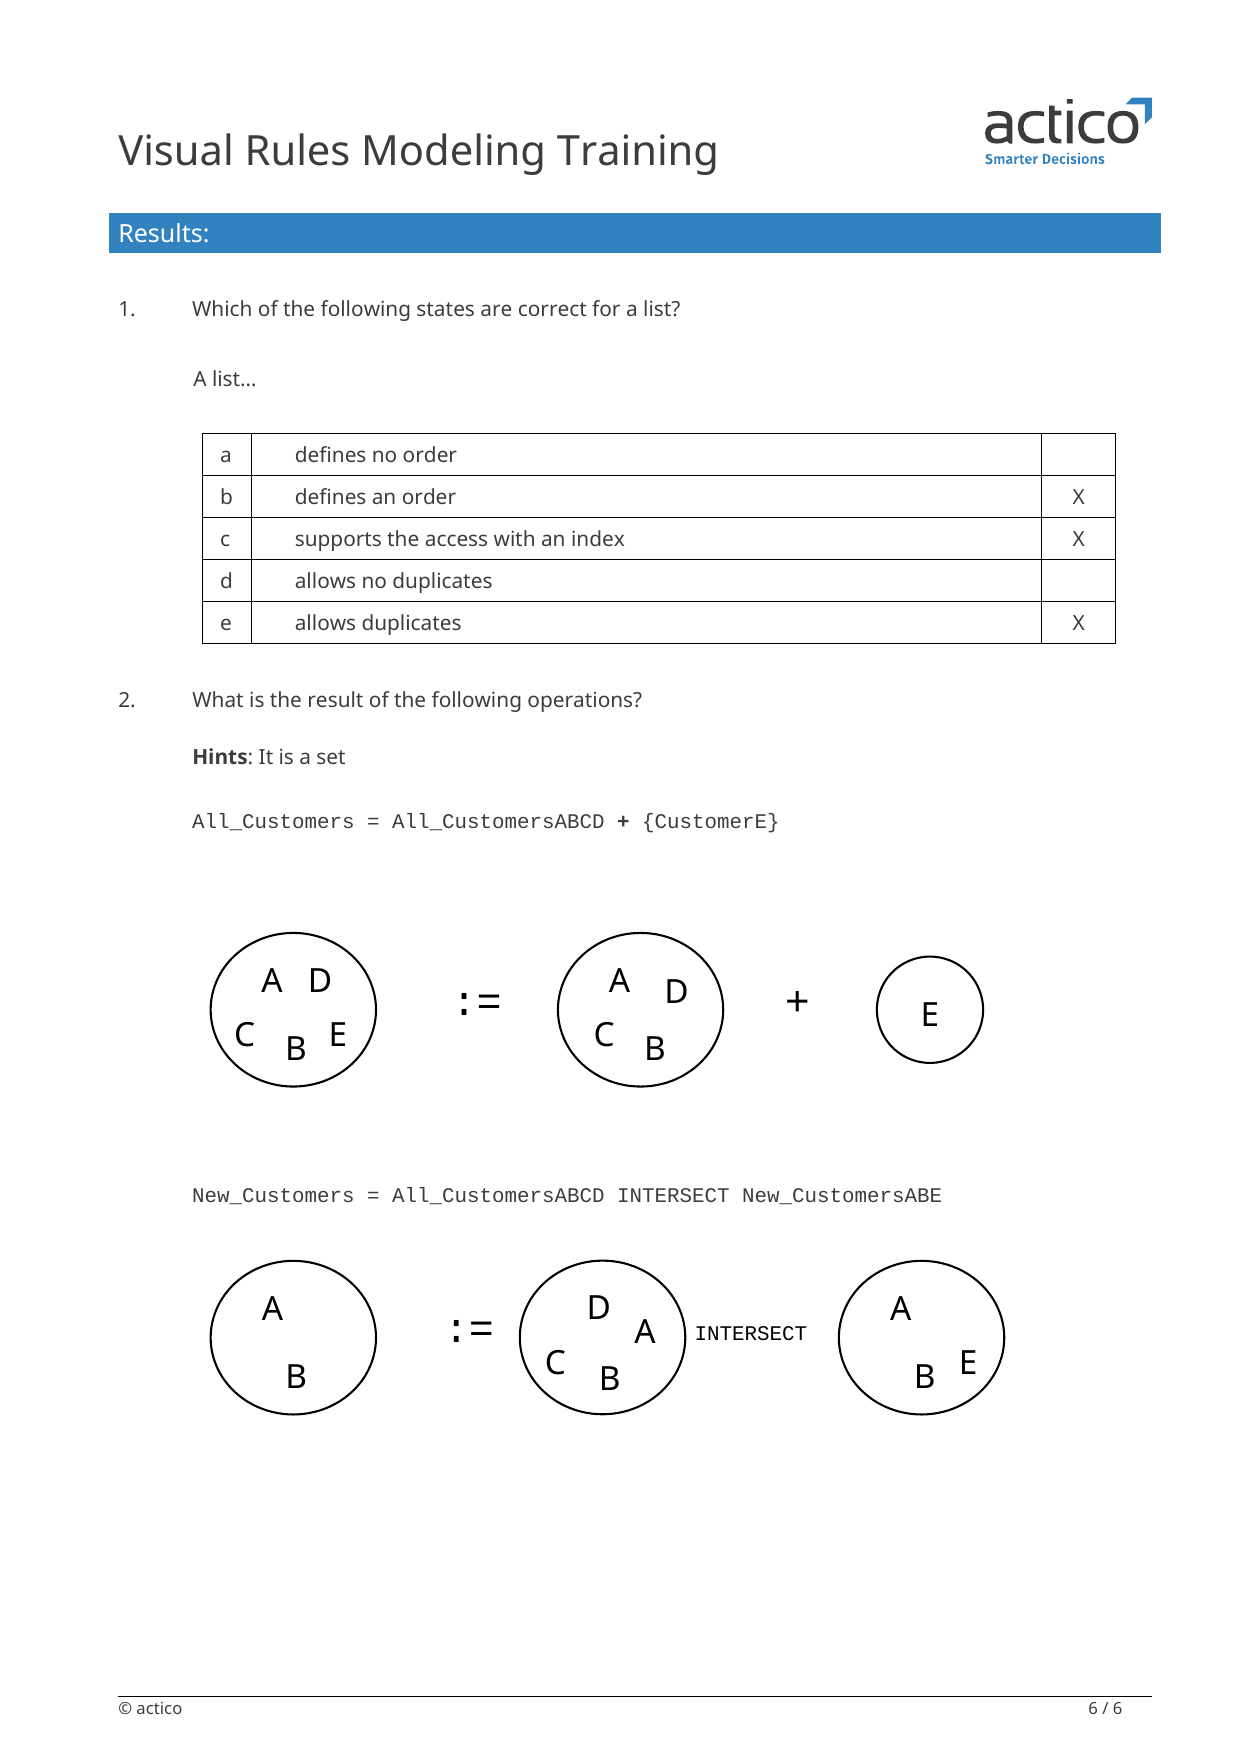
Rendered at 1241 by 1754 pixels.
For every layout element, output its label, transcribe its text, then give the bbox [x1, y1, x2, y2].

table_header a [203, 434, 251, 475]
table_cell supports the access with an index [252, 518, 1041, 559]
table_cell defines an order [252, 476, 1041, 517]
table_cell X [1042, 476, 1115, 517]
table_cell allows duplicates [252, 602, 1041, 643]
table_header [1042, 434, 1115, 475]
table_header defines no order [252, 434, 1041, 475]
text Results: [110, 214, 1160, 252]
table_cell c [203, 518, 251, 559]
text A list… [118, 364, 1152, 392]
table_cell d [203, 560, 251, 601]
text New_Customers = All_CustomersABCD INTERSECT New_CustomersABE [192, 1185, 1152, 1208]
table_cell b [203, 476, 251, 517]
text All_Customers = All_CustomersABCD + {CustomerE} [192, 811, 1152, 835]
table_cell X [1042, 602, 1115, 643]
table_cell allows no duplicates [252, 560, 1041, 601]
table_cell X [1042, 518, 1115, 559]
table_cell [1042, 560, 1115, 601]
text 1. Which of the following states are correct for a list? [118, 294, 1152, 323]
text 2. What is the result of the following operations? Hints: It is a set [118, 685, 1152, 770]
table_cell e [203, 602, 251, 643]
